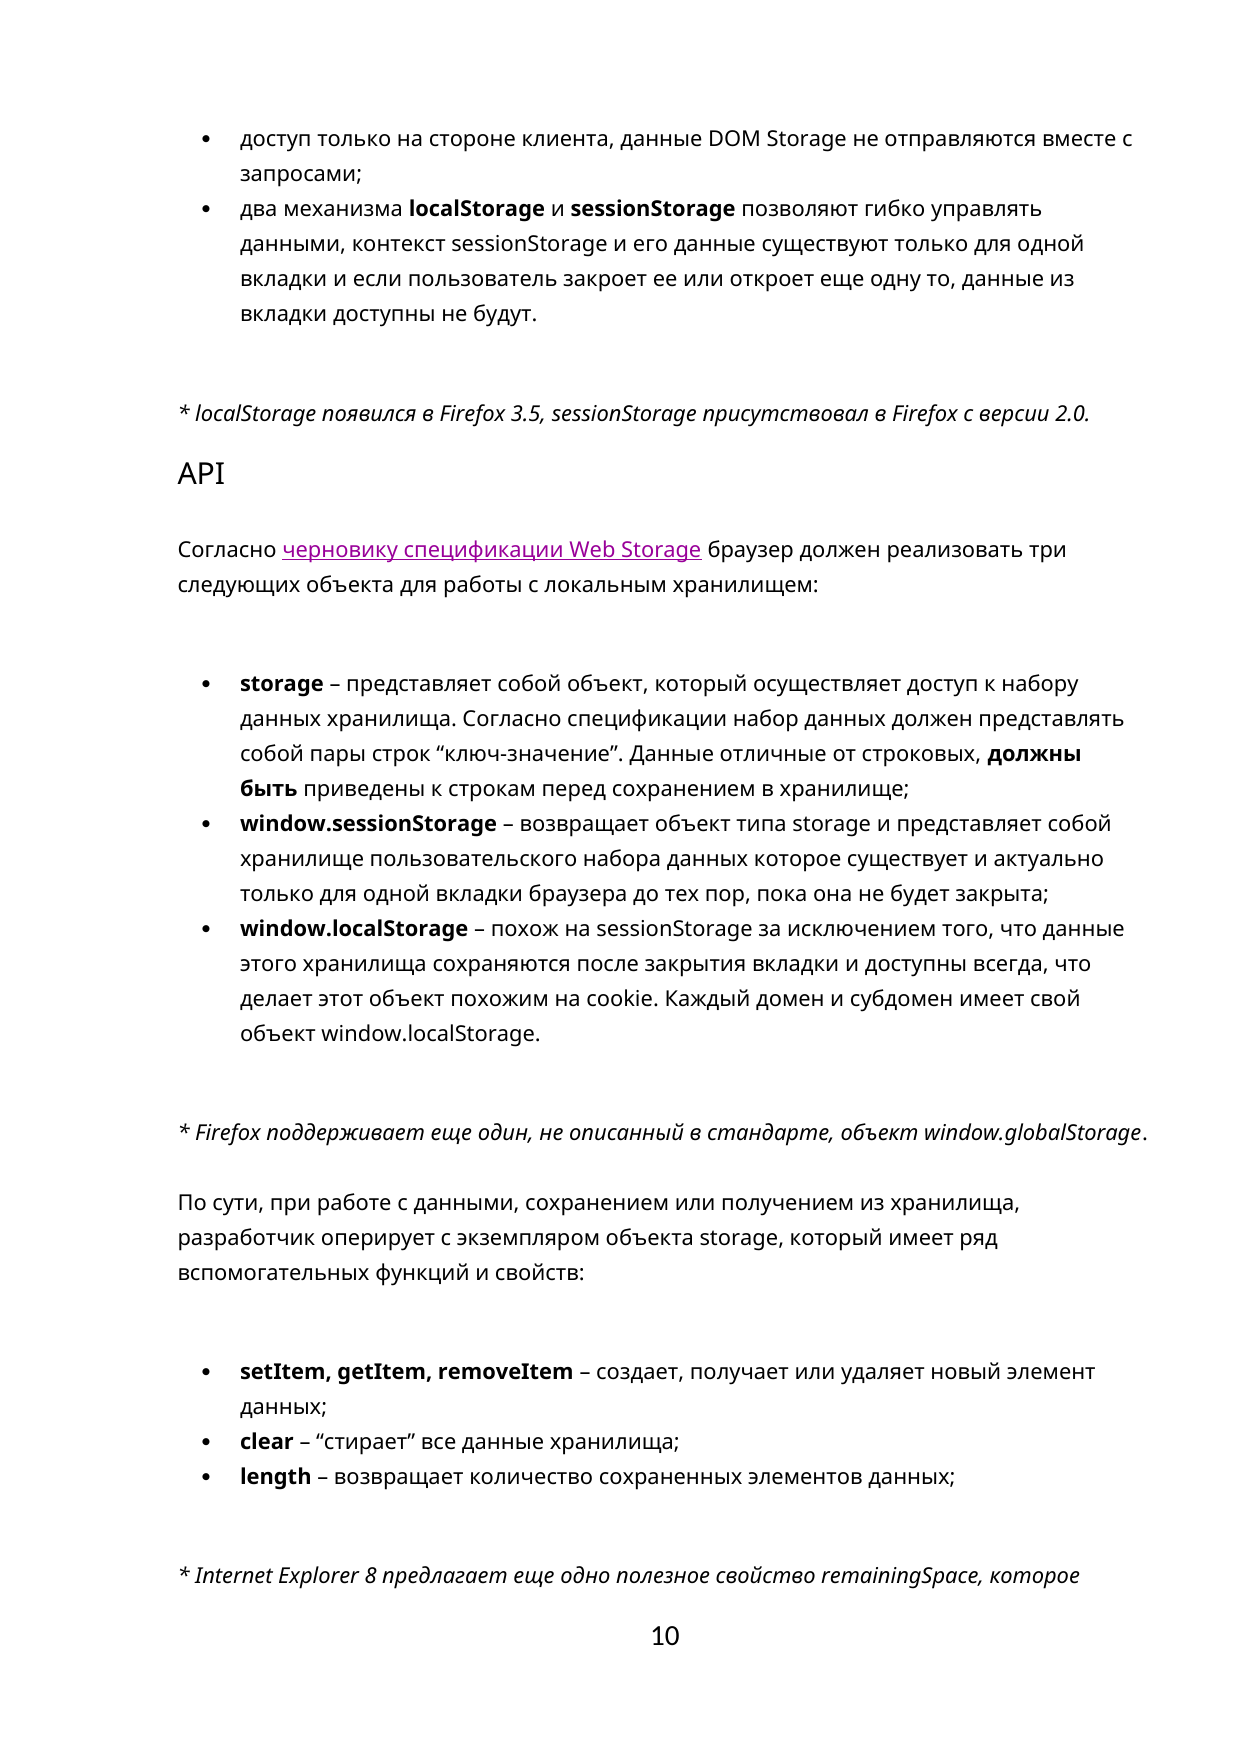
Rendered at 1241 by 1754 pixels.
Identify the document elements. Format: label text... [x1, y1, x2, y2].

list clear – “стирает” все данные хранилища; [202, 1421, 1152, 1456]
text API [177, 452, 1152, 493]
list length – возвращает количество сохраненных элементов данных; [202, 1456, 1152, 1491]
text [177, 1520, 1152, 1590]
list доступ только на стороне клиента, данные DOM Storage не отправляются вместе с запросами; [202, 118, 1152, 188]
text Согласно черновику спецификации Web Storage браузер должен реализовать три следующих объекта для работы с локальным хранилищем: [177, 493, 1152, 633]
list storage – представляет собой объект, который осуществляет доступ к набору данных хранилища. Согласно спецификации набор данных должен представлять собой пары строк “ключ-значение”. Данные отличные от строковых, должны быть приведены к строкам перед сохранением в хранилище; [202, 663, 1152, 803]
list setItem, getItem, removeItem – создает, получает или удаляет новый элемент данных; [202, 1351, 1152, 1421]
list window.localStorage – похож на sessionStorage за исключением того, что данные этого хранилища сохраняются после закрытия вкладки и доступны всегда, что делает этот объект похожим на cookie. Каждый домен и субдомен имеет свой объект window.localStorage. [202, 908, 1152, 1048]
list два механизма localStorage и sessionStorage позволяют гибко управлять данными, контекст sessionStorage и его данные существуют только для одной вкладки и если пользователь закроет ее или откроет еще одну то, данные из вкладки доступны не будут. [202, 188, 1152, 328]
text * localStorage появился в Firefox 3.5, sessionStorage присутствовал в Firefox с версии 2.0. [177, 357, 1152, 427]
text * Firefox поддерживает еще один, не описанный в стандарте, объект window.globalStorage. По сути, при работе с данными, сохранением или получением из хранилища, разработчик оперирует с экземпляром объекта storage, который имеет ряд вспомогательных функций и свойств: [177, 1077, 1152, 1322]
list window.sessionStorage – возвращает объект типа storage и представляет собой хранилище пользовательского набора данных которое существует и актуально только для одной вкладки браузера до тех пор, пока она не будет закрыта; [202, 803, 1152, 908]
